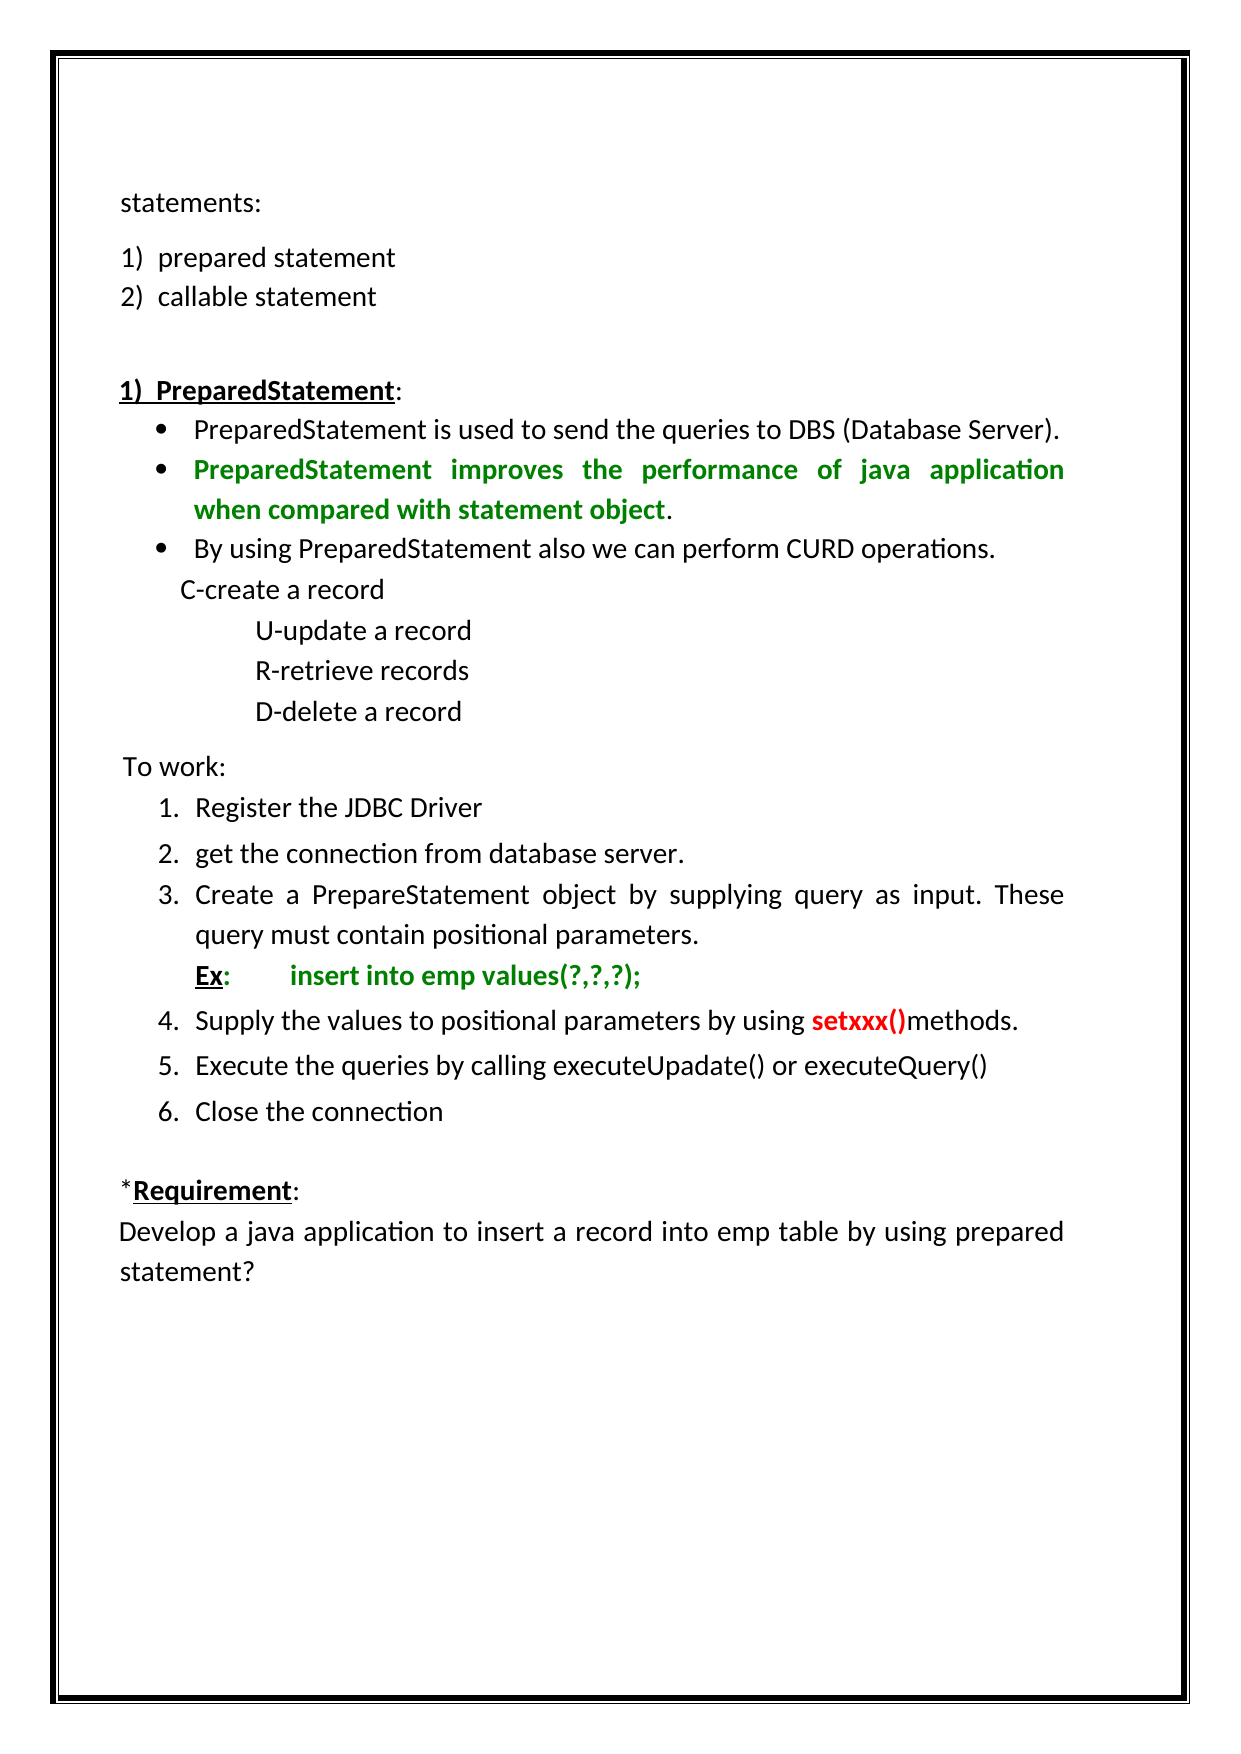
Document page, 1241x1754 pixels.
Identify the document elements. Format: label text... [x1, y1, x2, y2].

list get the connection from database server. [158, 835, 1066, 871]
text D-delete a record [195, 693, 1140, 729]
list callable statement [120, 278, 1140, 313]
text Develop a java application to insert a record into emp table by using prepared statement? [118, 1213, 1066, 1289]
list Close the connection [158, 1093, 1066, 1129]
text C-create a record [123, 571, 1066, 607]
text *Requirement: [118, 1172, 1140, 1208]
list Supply the values to positional parameters by using setxxx()methods. [158, 1002, 1066, 1037]
list Execute the queries by calling executeUpadate() or executeQuery() [158, 1047, 1066, 1083]
text U-update a record [199, 612, 1066, 647]
text statements: [120, 184, 1140, 220]
list PreparedStatement: [118, 372, 1140, 407]
text R-retrieve records [199, 652, 1066, 688]
list Register the JDBC Driver [158, 789, 1066, 825]
list By using PreparedStatement also we can perform CURD operations. [156, 530, 1066, 566]
list prepared statement [120, 239, 1140, 275]
list PreparedStatement improves the performance of java application when compared with statement object. [156, 451, 1065, 526]
text Ex: insert into emp values(?,?,?); [195, 957, 1065, 992]
text To work: [123, 748, 1066, 784]
list Create a PrepareStatement object by supplying query as input. These query must contain positional parameters. [158, 876, 1066, 952]
list PreparedStatement is used to send the queries to DBS (Database Server). [156, 411, 1066, 447]
